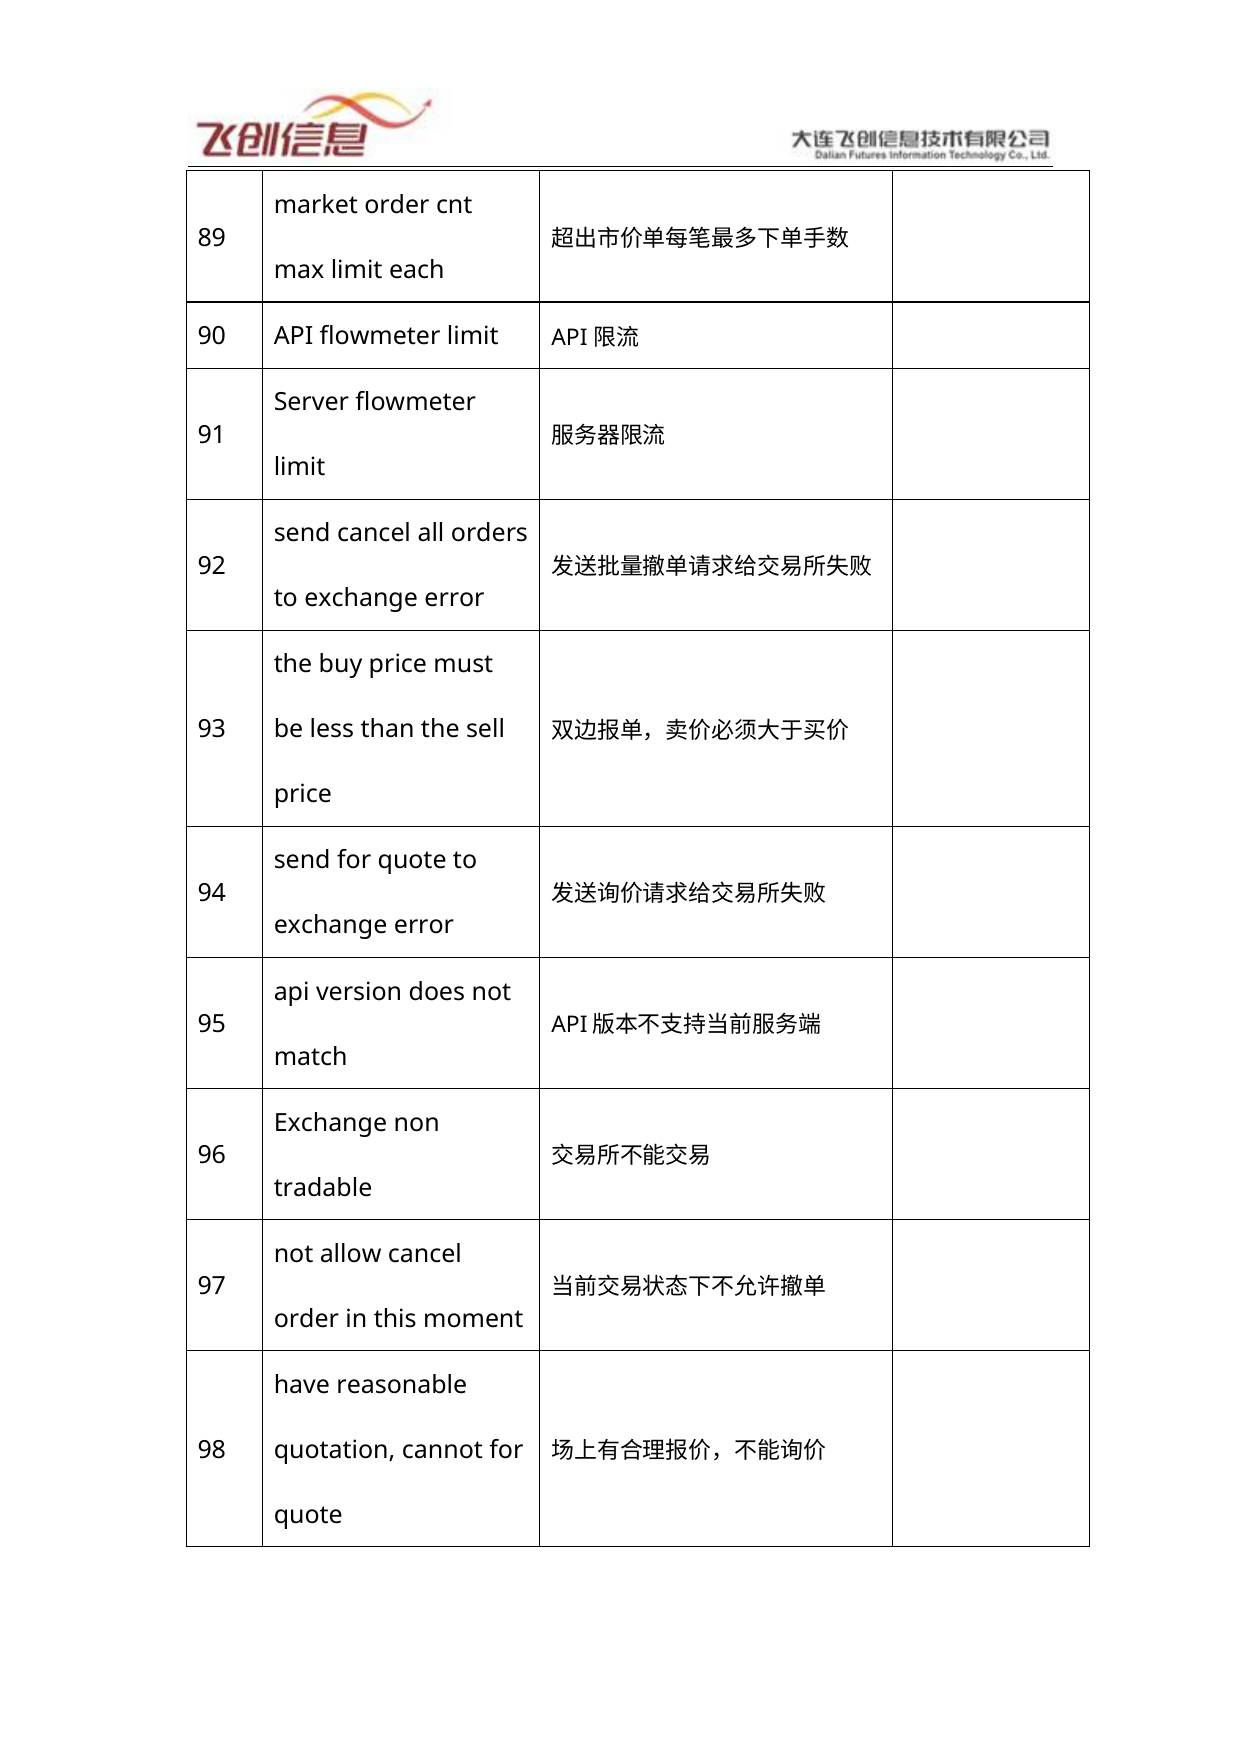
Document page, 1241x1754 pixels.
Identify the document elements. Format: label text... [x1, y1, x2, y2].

table_cell API版本不支持当前服务端 [540, 958, 892, 1088]
table_cell [893, 171, 1089, 301]
table_cell api version does not match [263, 958, 539, 1088]
table_cell send for quote to exchange error [263, 827, 539, 957]
table_cell send cancel all orders to exchange error [263, 500, 539, 629]
table_cell [893, 631, 1089, 826]
table_cell [893, 369, 1089, 498]
table_cell 93 [187, 631, 262, 826]
table_cell 94 [187, 827, 262, 957]
table_cell 96 [187, 1089, 262, 1219]
table_cell have reasonable quotation, cannot for quote [263, 1351, 539, 1546]
table_cell 97 [187, 1220, 262, 1350]
table_cell API 限流 [540, 303, 892, 367]
table_cell 交易所不能交易 [540, 1089, 892, 1219]
table_cell 当前交易状态下不允许撤单 [540, 1220, 892, 1350]
table_cell 98 [187, 1351, 262, 1546]
table_cell 发送询价请求给交易所失败 [540, 827, 892, 957]
table_cell 91 [187, 369, 262, 498]
table_cell [893, 827, 1089, 957]
table_cell [893, 1351, 1089, 1546]
table_cell [893, 303, 1089, 367]
table_cell [893, 1089, 1089, 1219]
table_cell [893, 500, 1089, 629]
table_cell market order cnt max limit each [263, 171, 539, 301]
table_cell [893, 1220, 1089, 1350]
table_cell [893, 958, 1089, 1088]
table_cell 92 [187, 500, 262, 629]
table_cell 超出市价单每笔最多下单手数 [540, 171, 892, 301]
table_cell 服务器限流 [540, 369, 892, 498]
table_cell API flowmeter limit [263, 303, 539, 367]
table_cell not allow cancel order in this moment [263, 1220, 539, 1350]
table_cell the buy price must be less than the sell price [263, 631, 539, 826]
table_cell 双边报单，卖价必须大于买价 [540, 631, 892, 826]
picture [187, 88, 1059, 164]
table_cell Server flowmeter limit [263, 369, 539, 498]
table_cell 90 [187, 303, 262, 367]
table_cell 95 [187, 958, 262, 1088]
table_cell 场上有合理报价，不能询价 [540, 1351, 892, 1546]
table_cell Exchange non tradable [263, 1089, 539, 1219]
table_cell 发送批量撤单请求给交易所失败 [540, 500, 892, 629]
table_cell 89 [187, 171, 262, 301]
